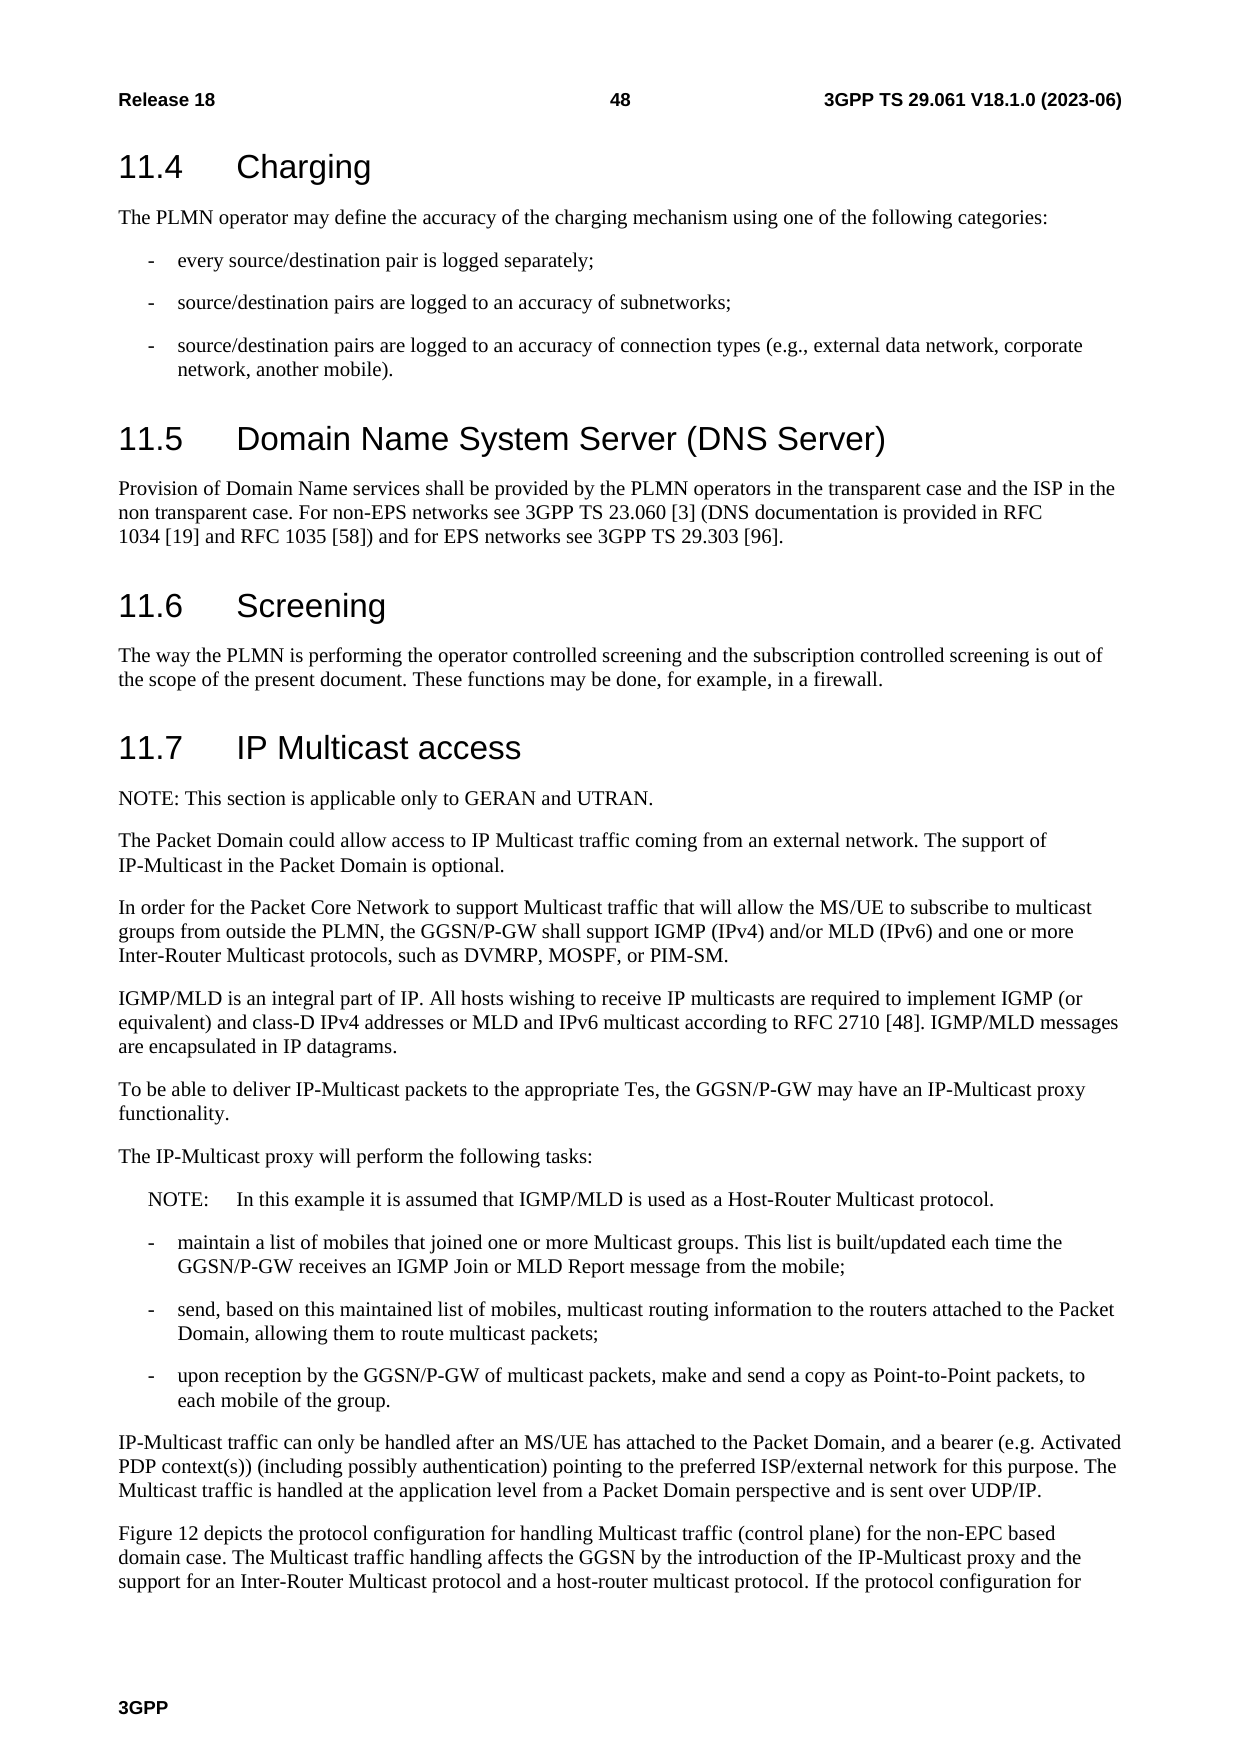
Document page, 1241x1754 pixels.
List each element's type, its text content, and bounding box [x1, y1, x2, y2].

text - every source/destination pair is logged separately; [148, 247, 1122, 272]
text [118, 1521, 1122, 1593]
text NOTE: This section is applicable only to GERAN and UTRAN. [118, 786, 1122, 810]
subtitle 11.6 Screening [118, 586, 1122, 624]
text IGMP/MLD is an integral part of IP. All hosts wishing to receive IP multicasts are required to implement IGMP (or equivalent) and class-D IPv4 addresses or MLD and IPv6 multicast according to RFC 2710 [48]. IGMP/MLD messages are encapsulated in IP datagrams. [118, 986, 1122, 1058]
text - maintain a list of mobiles that joined one or more Multicast groups. This list is built/updated each time the GGSN/P-GW receives an IGMP Join or MLD Report message from the mobile; [148, 1230, 1122, 1278]
text The Packet Domain could allow access to IP Multicast traffic coming from an external network. The support of IP-Multicast in the Packet Domain is optional. [118, 828, 1122, 877]
text - upon reception by the GGSN/P-GW of multicast packets, make and send a copy as Point-to-Point packets, to each mobile of the group. [148, 1363, 1122, 1412]
text - source/destination pairs are logged to an accuracy of subnetworks; [148, 290, 1122, 314]
subtitle 11.4 Charging [118, 147, 1122, 186]
text NOTE: In this example it is assumed that IGMP/MLD is used as a Host-Router Multicast protocol. [148, 1187, 1122, 1211]
text IP-Multicast traffic can only be handled after an MS/UE has attached to the Packet Domain, and a bearer (e.g. Activated PDP context(s)) (including possibly authentication) pointing to the preferred ISP/external network for this purpose. The Multicast traffic is handled at the application level from a Packet Domain perspective and is sent over UDP/IP. [118, 1430, 1122, 1502]
text - send, based on this maintained list of mobiles, multicast routing information to the routers attached to the Packet Domain, allowing them to route multicast packets; [148, 1297, 1122, 1345]
text Provision of Domain Name services shall be provided by the PLMN operators in the transparent case and the ISP in the non transparent case. For non-EPS networks see 3GPP TS 23.060 [3] (DNS documentation is provided in RFC 1034 [19] and RFC 1035 [58]) and for EPS networks see 3GPP TS 29.303 [96]. [118, 476, 1122, 548]
subtitle 11.5 Domain Name System Server (DNS Server) [118, 419, 1122, 457]
subtitle 11.7 IP Multicast access [118, 728, 1122, 767]
text To be able to deliver IP-Multicast packets to the appropriate Tes, the GGSN/P-GW may have an IP-Multicast proxy functionality. [118, 1077, 1122, 1125]
text In order for the Packet Core Network to support Multicast traffic that will allow the MS/UE to subscribe to multicast groups from outside the PLMN, the GGSN/P-GW shall support IGMP (IPv4) and/or MLD (IPv6) and one or more Inter-Router Multicast protocols, such as DVMRP, MOSPF, or PIM-SM. [118, 895, 1122, 967]
text - source/destination pairs are logged to an accuracy of connection types (e.g., external data network, corporate network, another mobile). [148, 333, 1122, 381]
text The way the PLMN is performing the operator controlled screening and the subscription controlled screening is out of the scope of the present document. These functions may be done, for example, in a firewall. [118, 643, 1122, 691]
text The IP-Multicast proxy will perform the following tasks: [118, 1144, 1122, 1168]
text The PLMN operator may define the accuracy of the charging mechanism using one of the following categories: [118, 205, 1122, 229]
